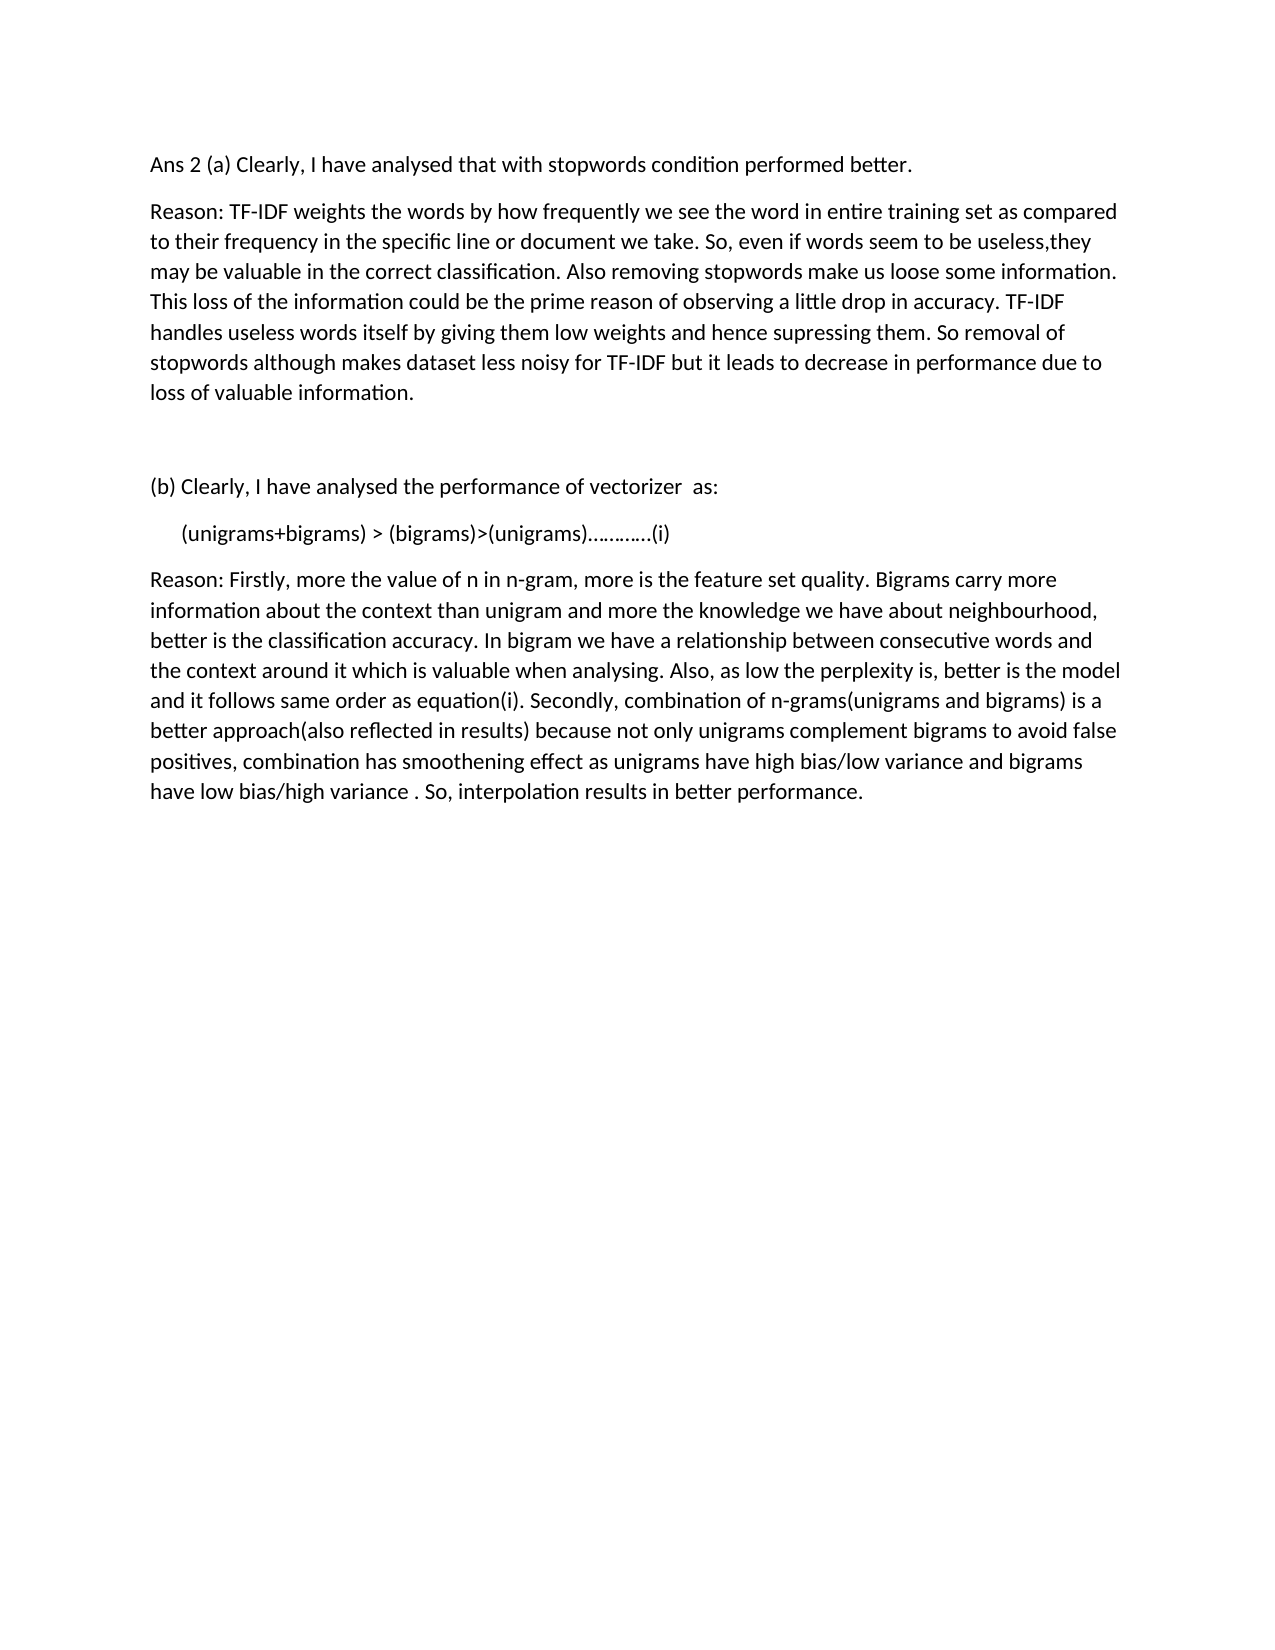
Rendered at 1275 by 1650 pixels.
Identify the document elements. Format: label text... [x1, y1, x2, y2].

text (b) Clearly, I have analysed the performance of vectorizer as: [150, 472, 1125, 500]
text Reason: Firstly, more the value of n in n-gram, more is the feature set quality. Bigrams carry more information about the context than unigram and more the knowledge we have about neighbourhood, better is the classification accuracy. In bigram we have a relationship between consecutive words and the context around it which is valuable when analysing. Also, as low the perplexity is, better is the model and it follows same order as equation(i). Secondly, combination of n-grams(unigrams and bigrams) is a better approach(also reflected in results) because not only unigrams complement bigrams to avoid false positives, combination has smoothening effect as unigrams have high bias/low variance and bigrams have low bias/high variance . So, interpolation results in better performance. [150, 566, 1125, 805]
text (unigrams+bigrams) > (bigrams)>(unigrams)…………(i) [150, 519, 1125, 547]
text Ans 2 (a) Clearly, I have analysed that with stopwords condition performed better. [150, 150, 1125, 178]
text Reason: TF-IDF weights the words by how frequently we see the word in entire training set as compared to their frequency in the specific line or document we take. So, even if words seem to be useless,they may be valuable in the correct classification. Also removing stopwords make us loose some information. This loss of the information could be the prime reason of observing a little drop in accuracy. TF-IDF handles useless words itself by giving them low weights and hence supressing them. So removal of stopwords although makes dataset less noisy for TF-IDF but it leads to decrease in performance due to loss of valuable information. [150, 197, 1125, 406]
